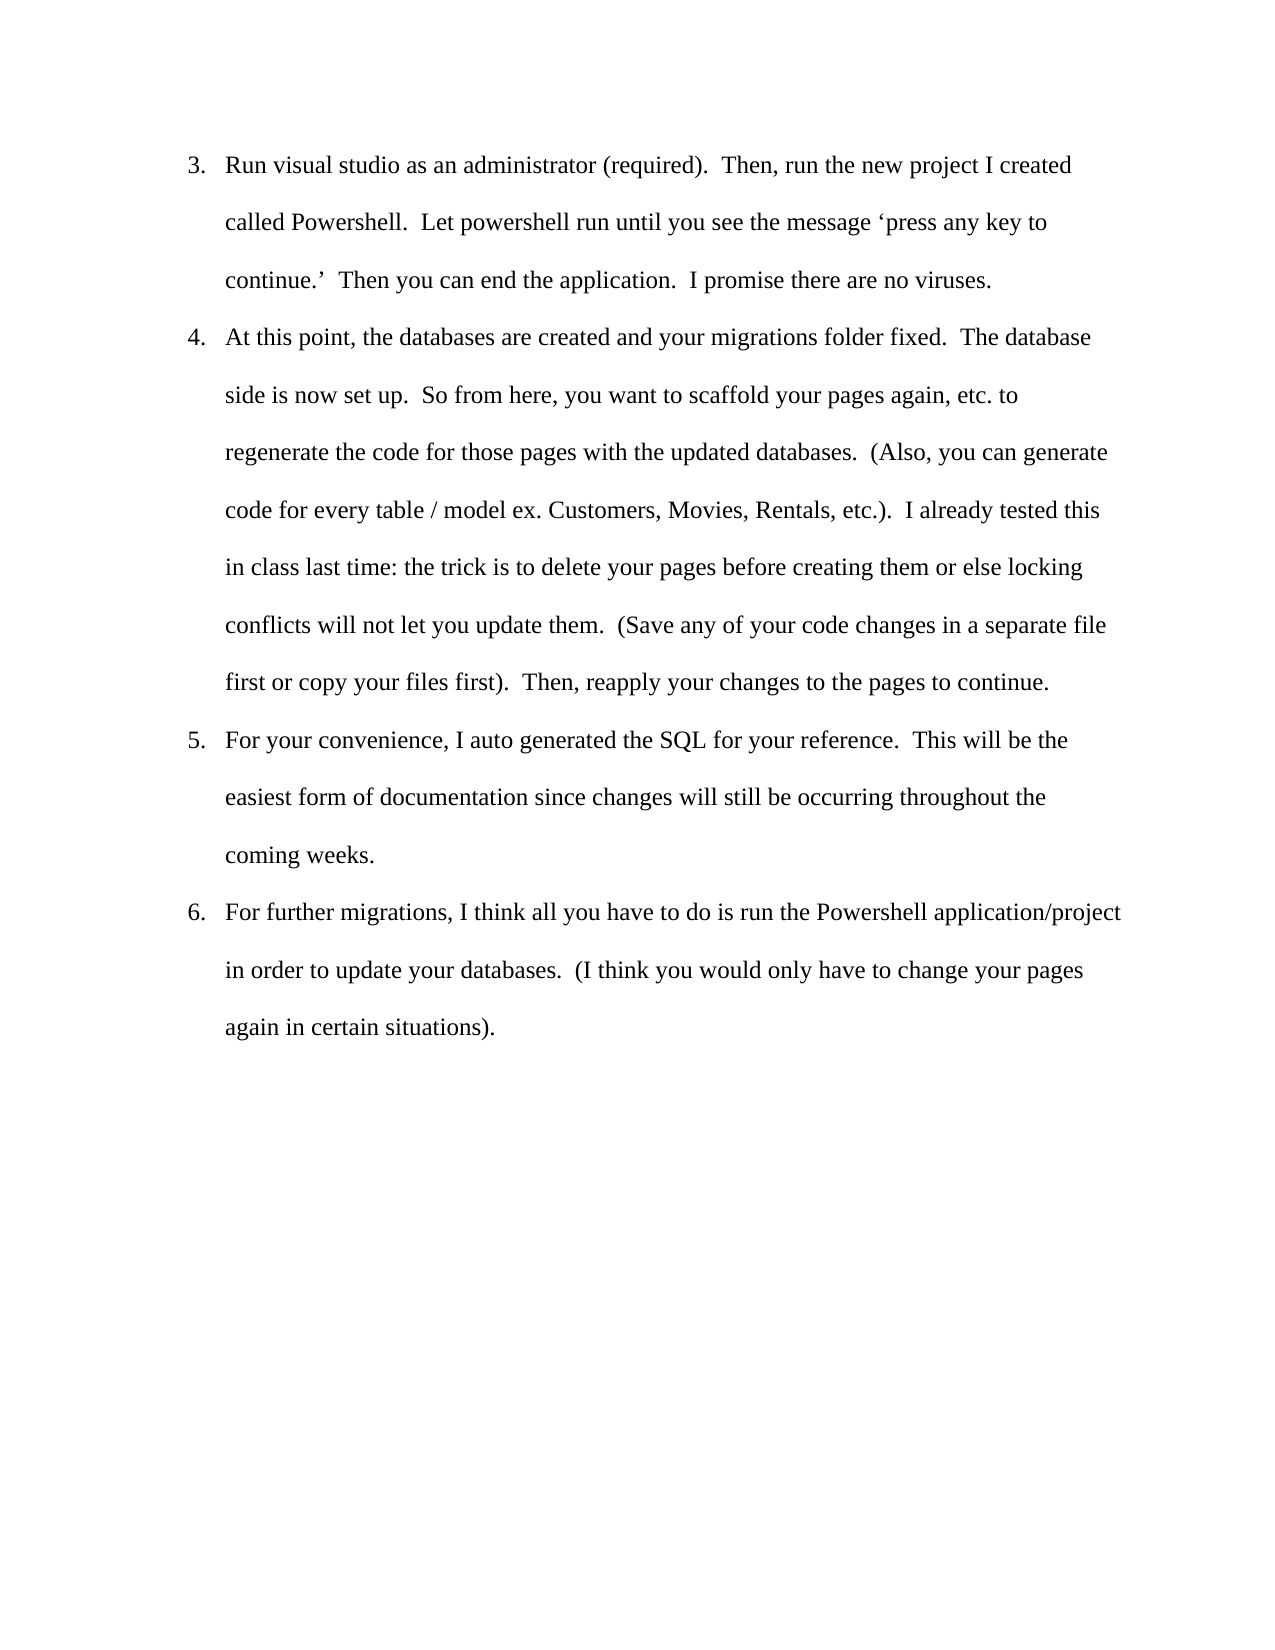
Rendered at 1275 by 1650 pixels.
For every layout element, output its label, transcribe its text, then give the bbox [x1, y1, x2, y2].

list For your convenience, I auto generated the SQL for your reference. This will be the easiest form of documentation since changes will still be occurring throughout the coming weeks. [187, 725, 1125, 869]
list Run visual studio as an administrator (required). Then, run the new project I created called Powershell. Let powershell run until you see the message ‘press any key to continue.’ Then you can end the application. I promise there are no viruses. [187, 150, 1125, 294]
list At this point, the databases are created and your migrations folder fixed. The database side is now set up. So from here, you want to scaffold your pages again, etc. to regenerate the code for those pages with the updated databases. (Also, you can generate code for every table / model ex. Customers, Movies, Rentals, etc.). I already tested this in class last time: the trick is to delete your pages before creating them or else locking conflicts will not let you update them. (Save any of your code changes in a separate file first or copy your files first). Then, reapply your changes to the pages to continue. [187, 322, 1125, 696]
list For further migrations, I think all you have to do is run the Powershell application/project in order to update your databases. (I think you would only have to change your pages again in certain situations). [187, 897, 1125, 1041]
